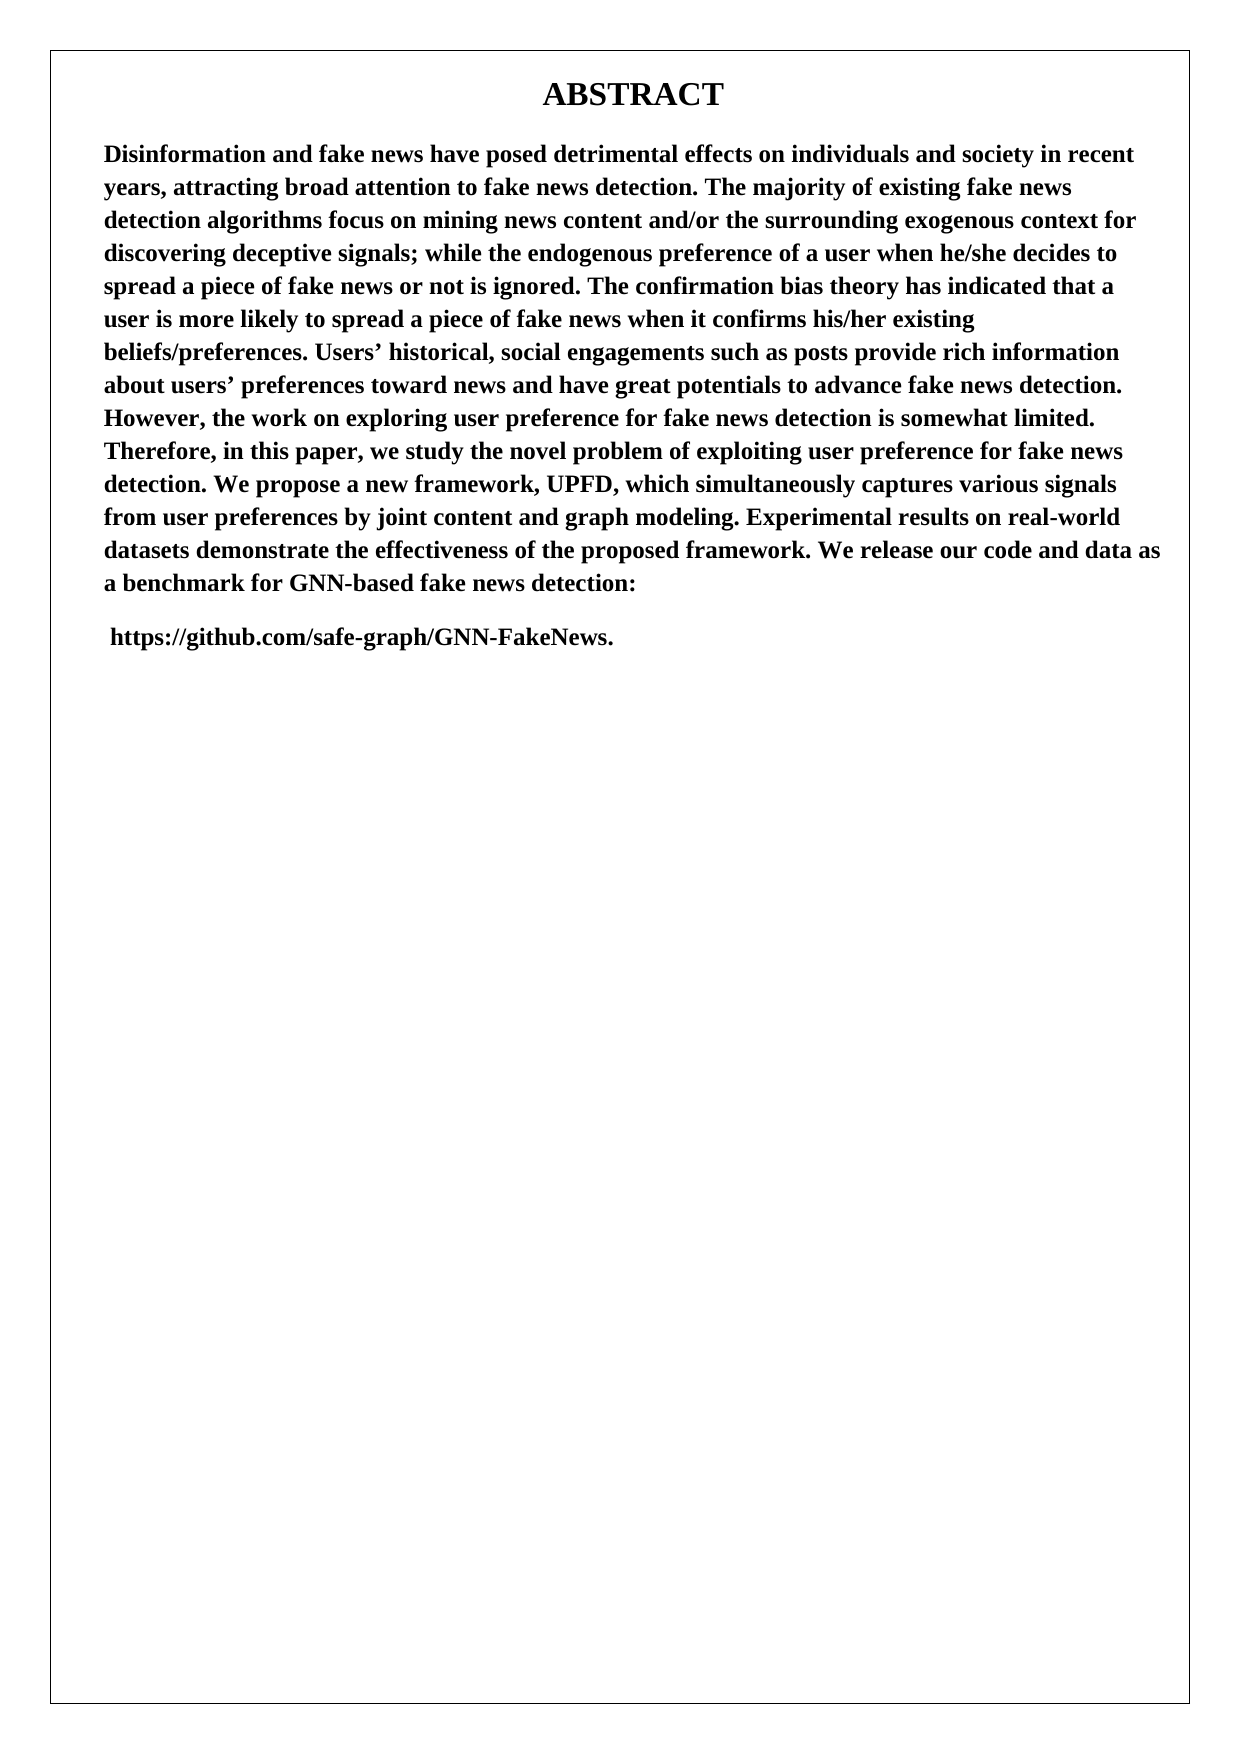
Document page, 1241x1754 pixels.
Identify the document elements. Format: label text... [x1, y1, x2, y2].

text Disinformation and fake news have posed detrimental effects on individuals and society in recent years, attracting broad attention to fake news detection. The majority of existing fake news detection algorithms focus on mining news content and/or the surrounding exogenous context for discovering deceptive signals; while the endogenous preference of a user when he/she decides to spread a piece of fake news or not is ignored. The confirmation bias theory has indicated that a user is more likely to spread a piece of fake news when it confirms his/her existing beliefs/preferences. Users’ historical, social engagements such as posts provide rich information about users’ preferences toward news and have great potentials to advance fake news detection. However, the work on exploring user preference for fake news detection is somewhat limited. Therefore, in this paper, we study the novel problem of exploiting user preference for fake news detection. We propose a new framework, UPFD, which simultaneously captures various signals from user preferences by joint content and graph modeling. Experimental results on real-world datasets demonstrate the effectiveness of the proposed framework. We release our code and data as a benchmark for GNN-based fake news detection: [103, 139, 1162, 597]
text ABSTRACT [103, 74, 1162, 112]
text https://github.com/safe-graph/GNN-FakeNews. [103, 622, 1162, 651]
